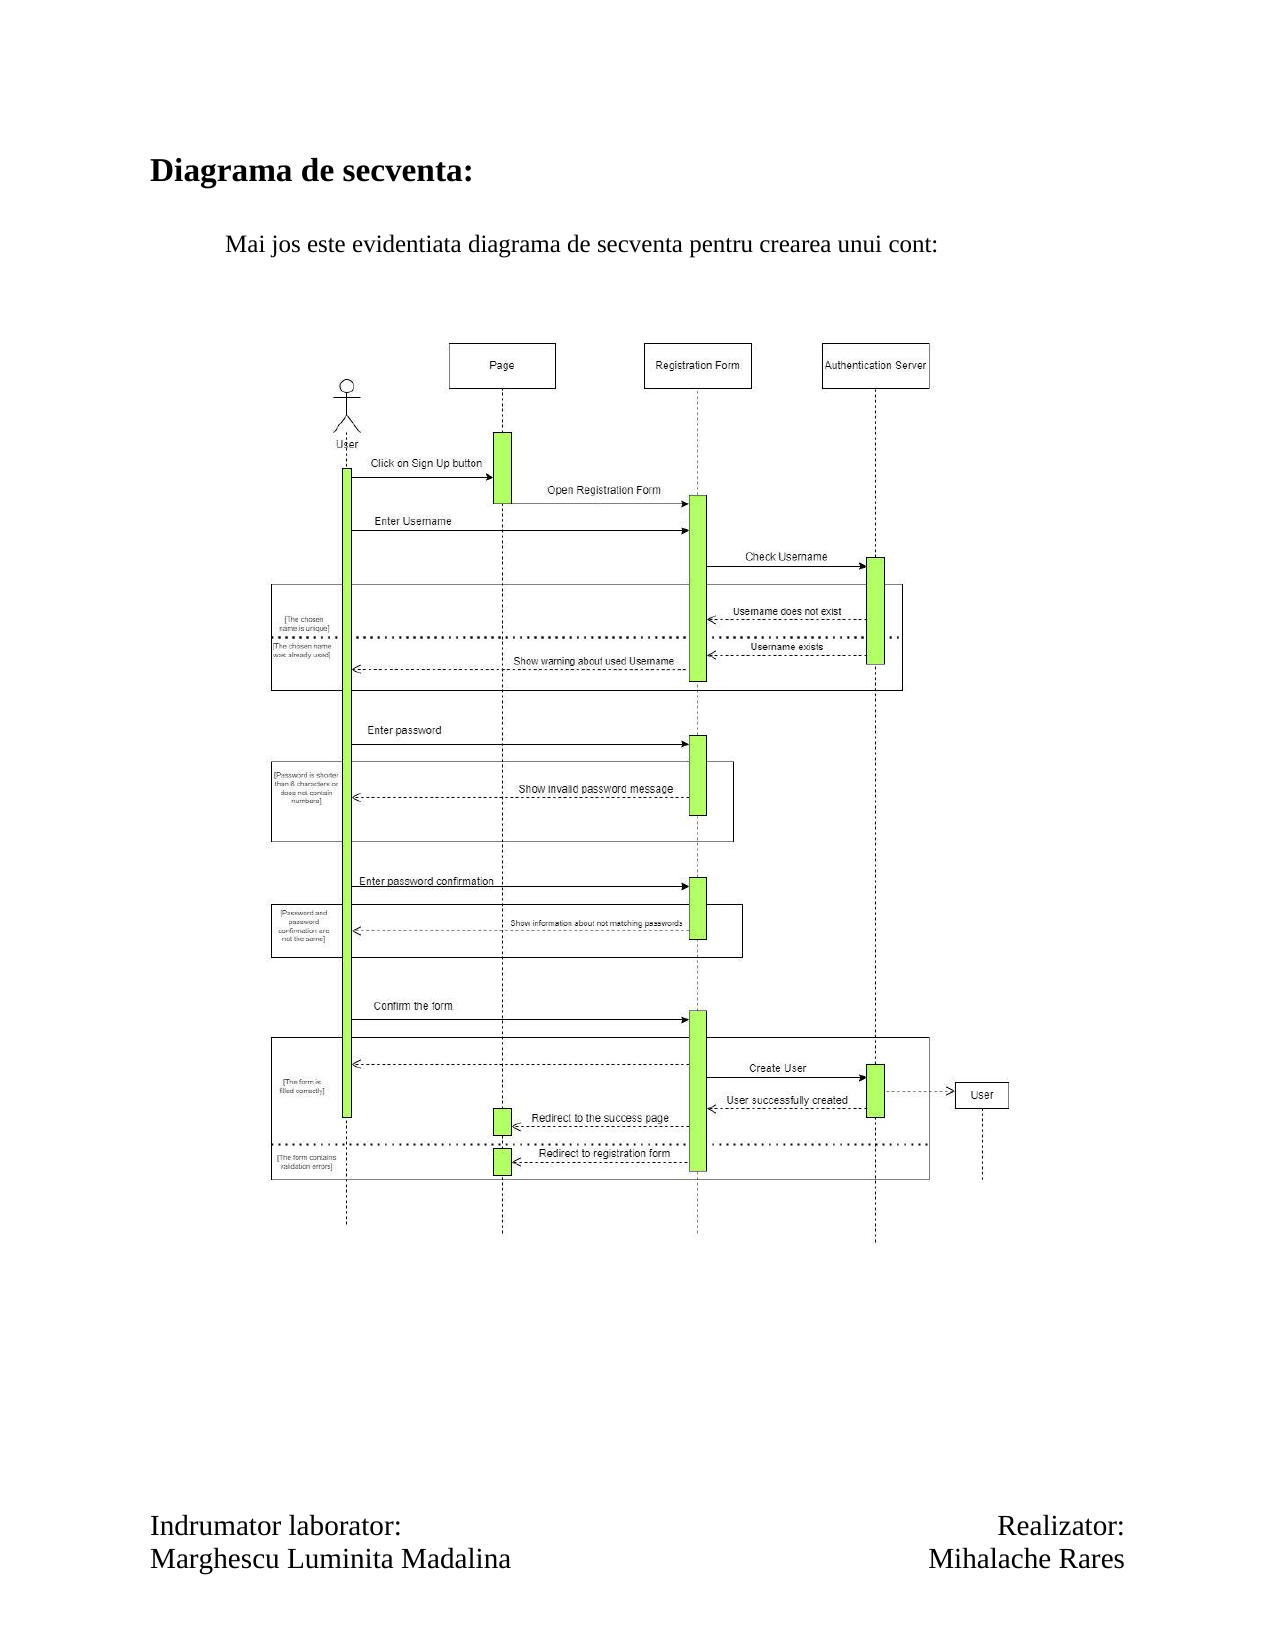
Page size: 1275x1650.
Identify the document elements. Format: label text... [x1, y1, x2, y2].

text Diagrama de secventa: [150, 150, 1125, 188]
picture [266, 343, 1009, 1244]
text Mai jos este evidentiata diagrama de secventa pentru crearea unui cont: [150, 229, 1125, 258]
